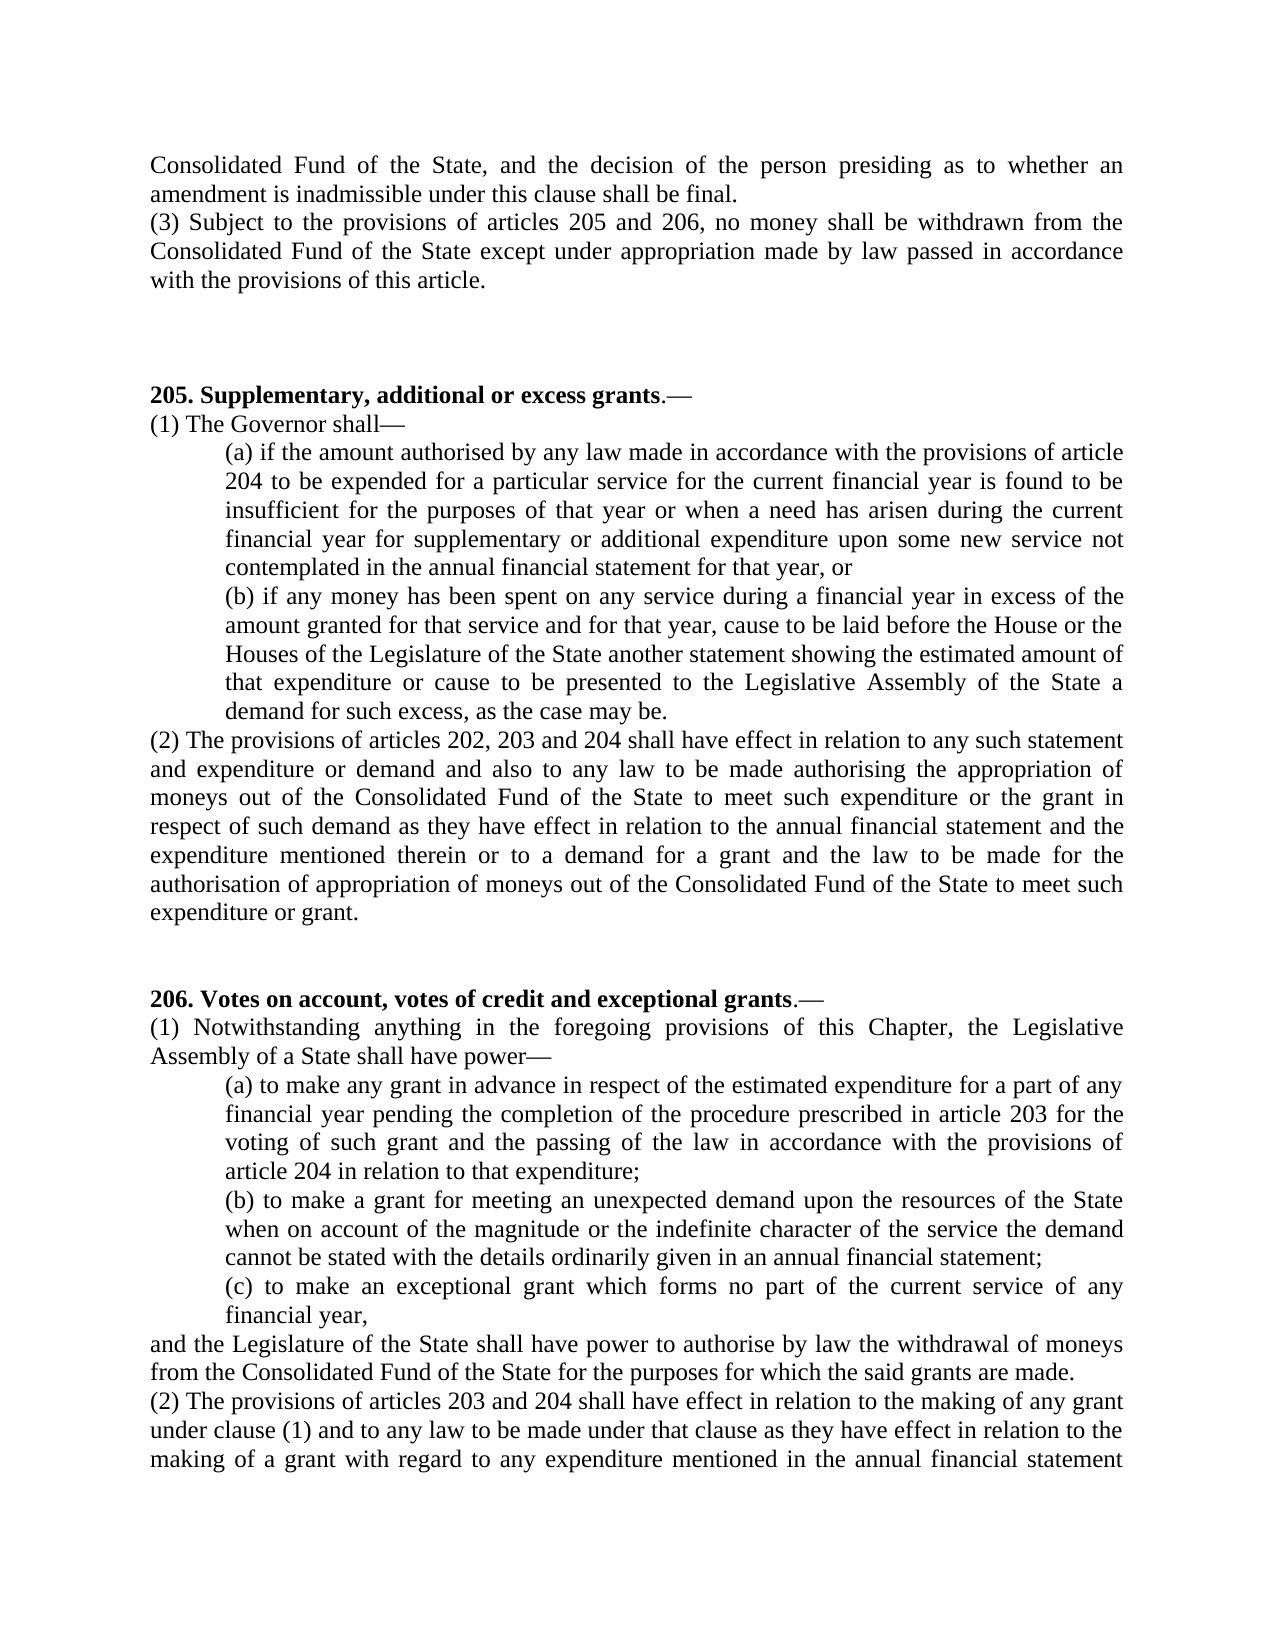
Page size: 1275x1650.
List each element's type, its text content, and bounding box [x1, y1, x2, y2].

text (1) The Governor shall— [150, 409, 1125, 437]
text (1) Notwithstanding anything in the foregoing provisions of this Chapter, the Legislative Assembly of a State shall have power— [150, 1012, 1125, 1070]
text (a) to make any grant in advance in respect of the estimated expenditure for a part of any financial year pending the completion of the procedure prescribed in article 203 for the voting of such grant and the passing of the law in accordance with the provisions of article 204 in relation to that expenditure; [225, 1070, 1125, 1185]
text (b) to make a grant for meeting an unexpected demand upon the resources of the State when on account of the magnitude or the indefinite character of the service the demand cannot be stated with the details ordinarily given in an annual financial statement; [225, 1185, 1125, 1271]
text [150, 150, 1125, 207]
text (2) The provisions of articles 202, 203 and 204 shall have effect in relation to any such statement and expenditure or demand and also to any law to be made authorising the appropriation of moneys out of the Consolidated Fund of the State to meet such expenditure or the grant in respect of such demand as they have effect in relation to the annual financial statement and the expenditure mentioned therein or to a demand for a grant and the law to be made for the authorisation of appropriation of moneys out of the Consolidated Fund of the State to meet such expenditure or grant. [150, 725, 1125, 926]
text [150, 1386, 1125, 1472]
text 206. Votes on account, votes of credit and exceptional grants.— [150, 984, 1125, 1012]
text and the Legislature of the State shall have power to authorise by law the withdrawal of moneys from the Consolidated Fund of the State for the purposes for which the said grants are made. [150, 1329, 1125, 1386]
text (c) to make an exceptional grant which forms no part of the current service of any financial year, [225, 1271, 1125, 1329]
text (a) if the amount authorised by any law made in accordance with the provisions of article 204 to be expended for a particular service for the current financial year is found to be insufficient for the purposes of that year or when a need has arisen during the current financial year for supplementary or additional expenditure upon some new service not contemplated in the annual financial statement for that year, or [225, 437, 1125, 581]
text (b) if any money has been spent on any service during a financial year in excess of the amount granted for that service and for that year, cause to be laid before the House or the Houses of the Legislature of the State another statement showing the estimated amount of that expenditure or cause to be presented to the Legislative Assembly of the State a demand for such excess, as the case may be. [225, 581, 1125, 725]
text 205. Supplementary, additional or excess grants.— [150, 380, 1125, 409]
text (3) Subject to the provisions of articles 205 and 206, no money shall be withdrawn from the Consolidated Fund of the State except under appropriation made by law passed in accordance with the provisions of this article. [150, 207, 1125, 294]
